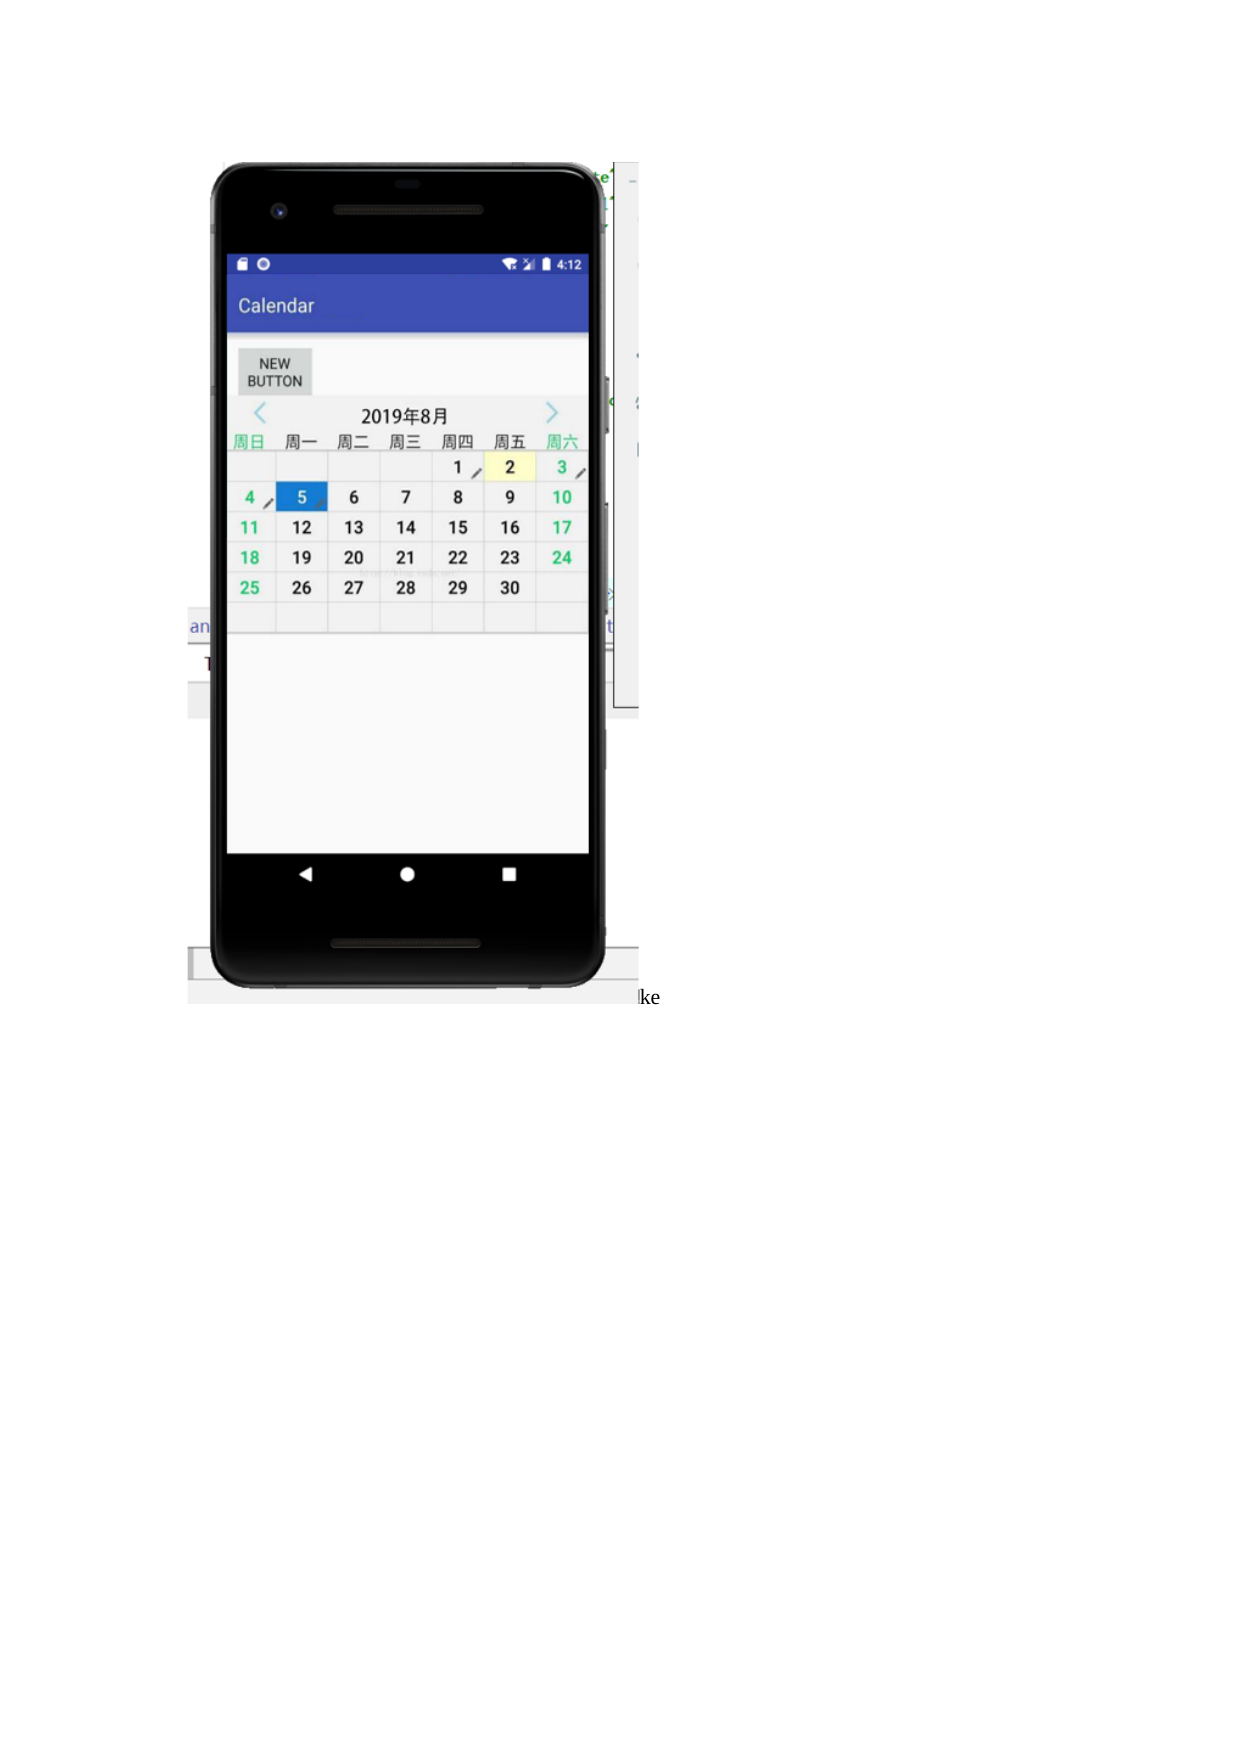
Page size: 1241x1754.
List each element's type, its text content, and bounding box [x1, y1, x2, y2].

picture [187, 162, 640, 1004]
